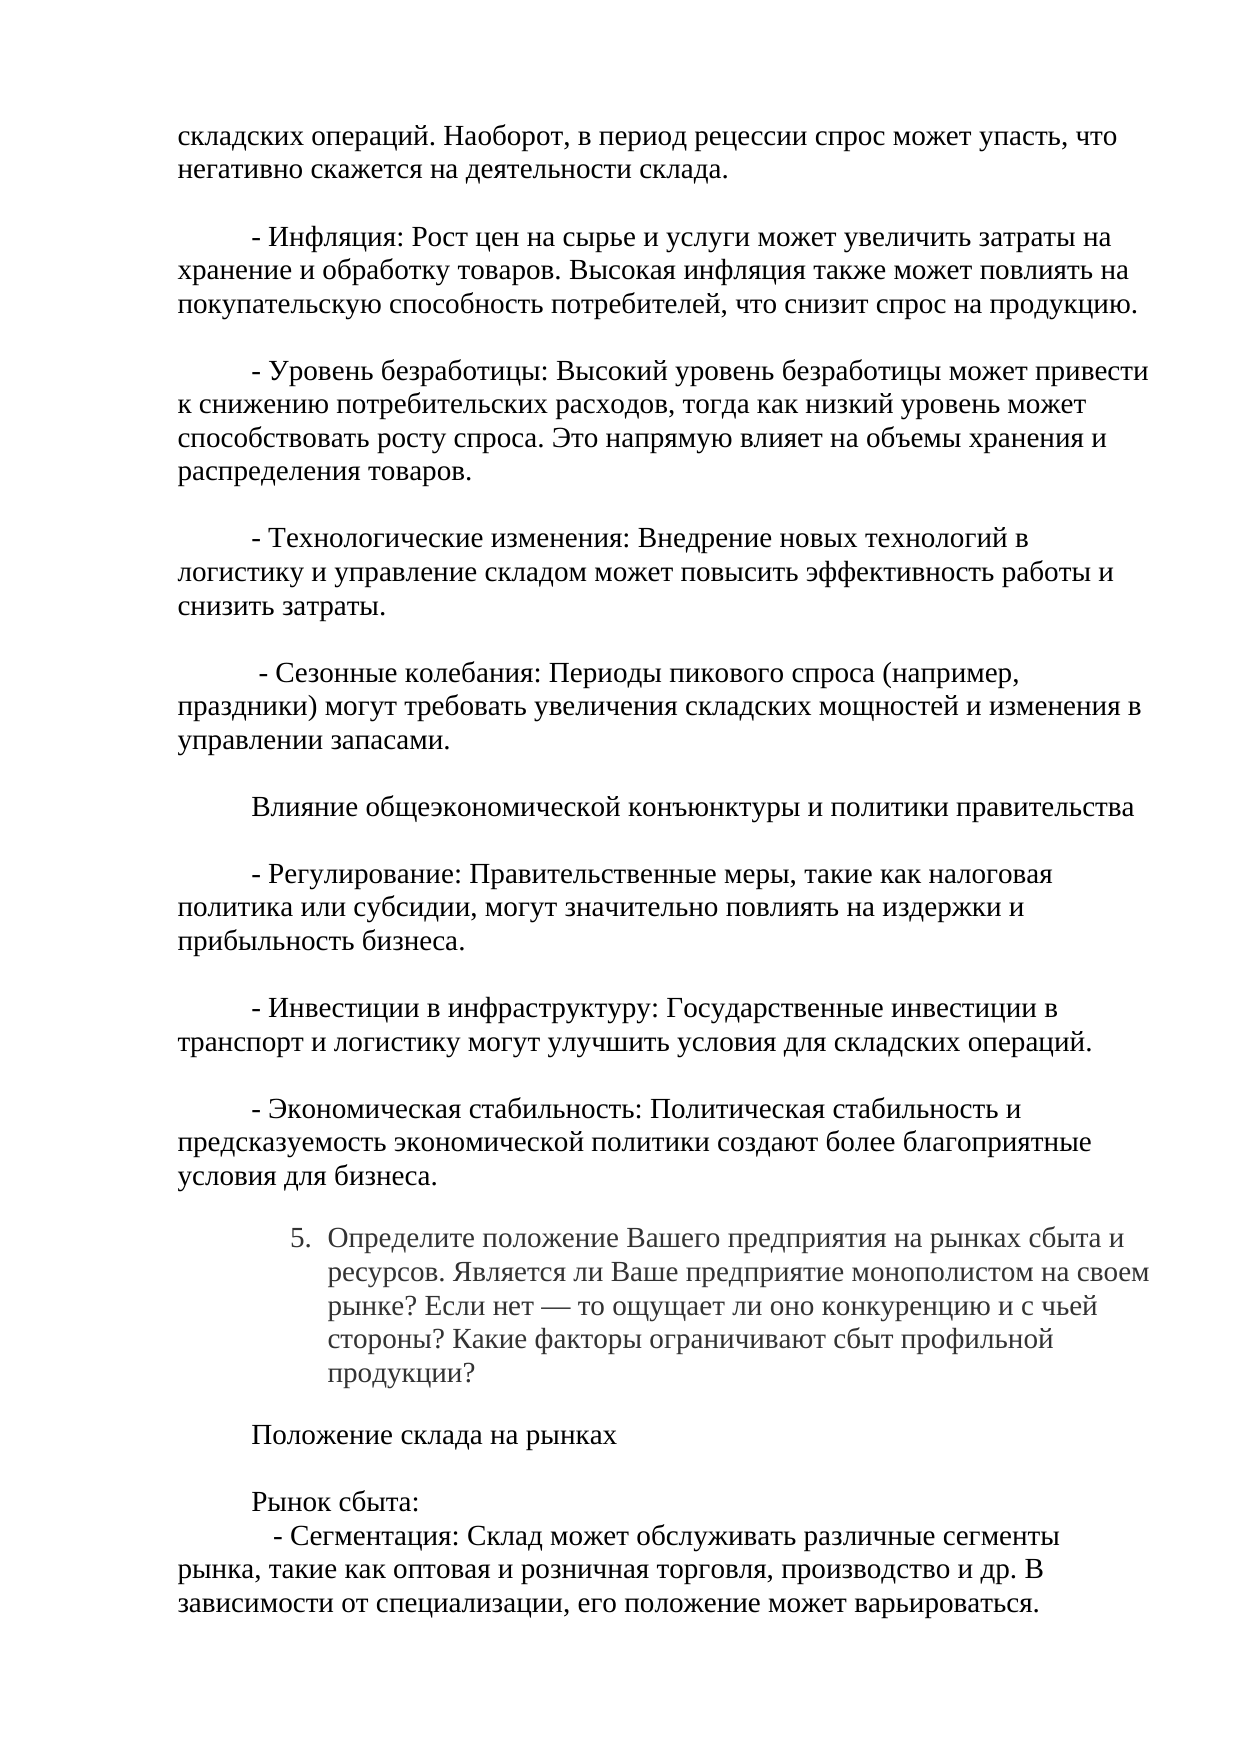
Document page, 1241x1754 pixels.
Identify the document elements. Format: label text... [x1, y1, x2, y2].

text - Уровень безработицы: Высокий уровень безработицы может привести к снижению потребительских расходов, тогда как низкий уровень может способствовать росту спроса. Это напрямую влияет на объемы хранения и распределения товаров. [177, 353, 1152, 487]
list Определите положение Вашего предприятия на рынках сбыта и ресурсов. Является ли Ваше предприятие монополистом на своем рынке? Если нет — то ощущает ли оно конкуренцию и с чьей стороны? Какие факторы ограничивают сбыт профильной продукции? [290, 1221, 1152, 1388]
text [177, 118, 1152, 185]
text Влияние общеэкономической конъюнктуры и политики правительства [177, 789, 1152, 822]
text - Инвестиции в инфраструктуру: Государственные инвестиции в транспорт и логистику могут улучшить условия для складских операций. [177, 990, 1152, 1057]
text - Инфляция: Рост цен на сырье и услуги может увеличить затраты на хранение и обработку товаров. Высокая инфляция также может повлиять на покупательскую способность потребителей, что снизит спрос на продукцию. [177, 219, 1152, 319]
text - Регулирование: Правительственные меры, такие как налоговая политика или субсидии, могут значительно повлиять на издержки и прибыльность бизнеса. [177, 856, 1152, 957]
text - Сегментация: Склад может обслуживать различные сегменты рынка, такие как оптовая и розничная торговля, производство и др. В зависимости от специализации, его положение может варьироваться. [177, 1518, 1152, 1619]
text Положение склада на рынках [177, 1417, 1152, 1451]
text - Экономическая стабильность: Политическая стабильность и предсказуемость экономической политики создают более благоприятные условия для бизнеса. [177, 1091, 1152, 1191]
text - Технологические изменения: Внедрение новых технологий в логистику и управление складом может повысить эффективность работы и снизить затраты. [177, 521, 1152, 621]
text Рынок сбыта: [177, 1484, 1152, 1518]
text - Сезонные колебания: Периоды пикового спроса (например, праздники) могут требовать увеличения складских мощностей и изменения в управлении запасами. [177, 655, 1152, 755]
